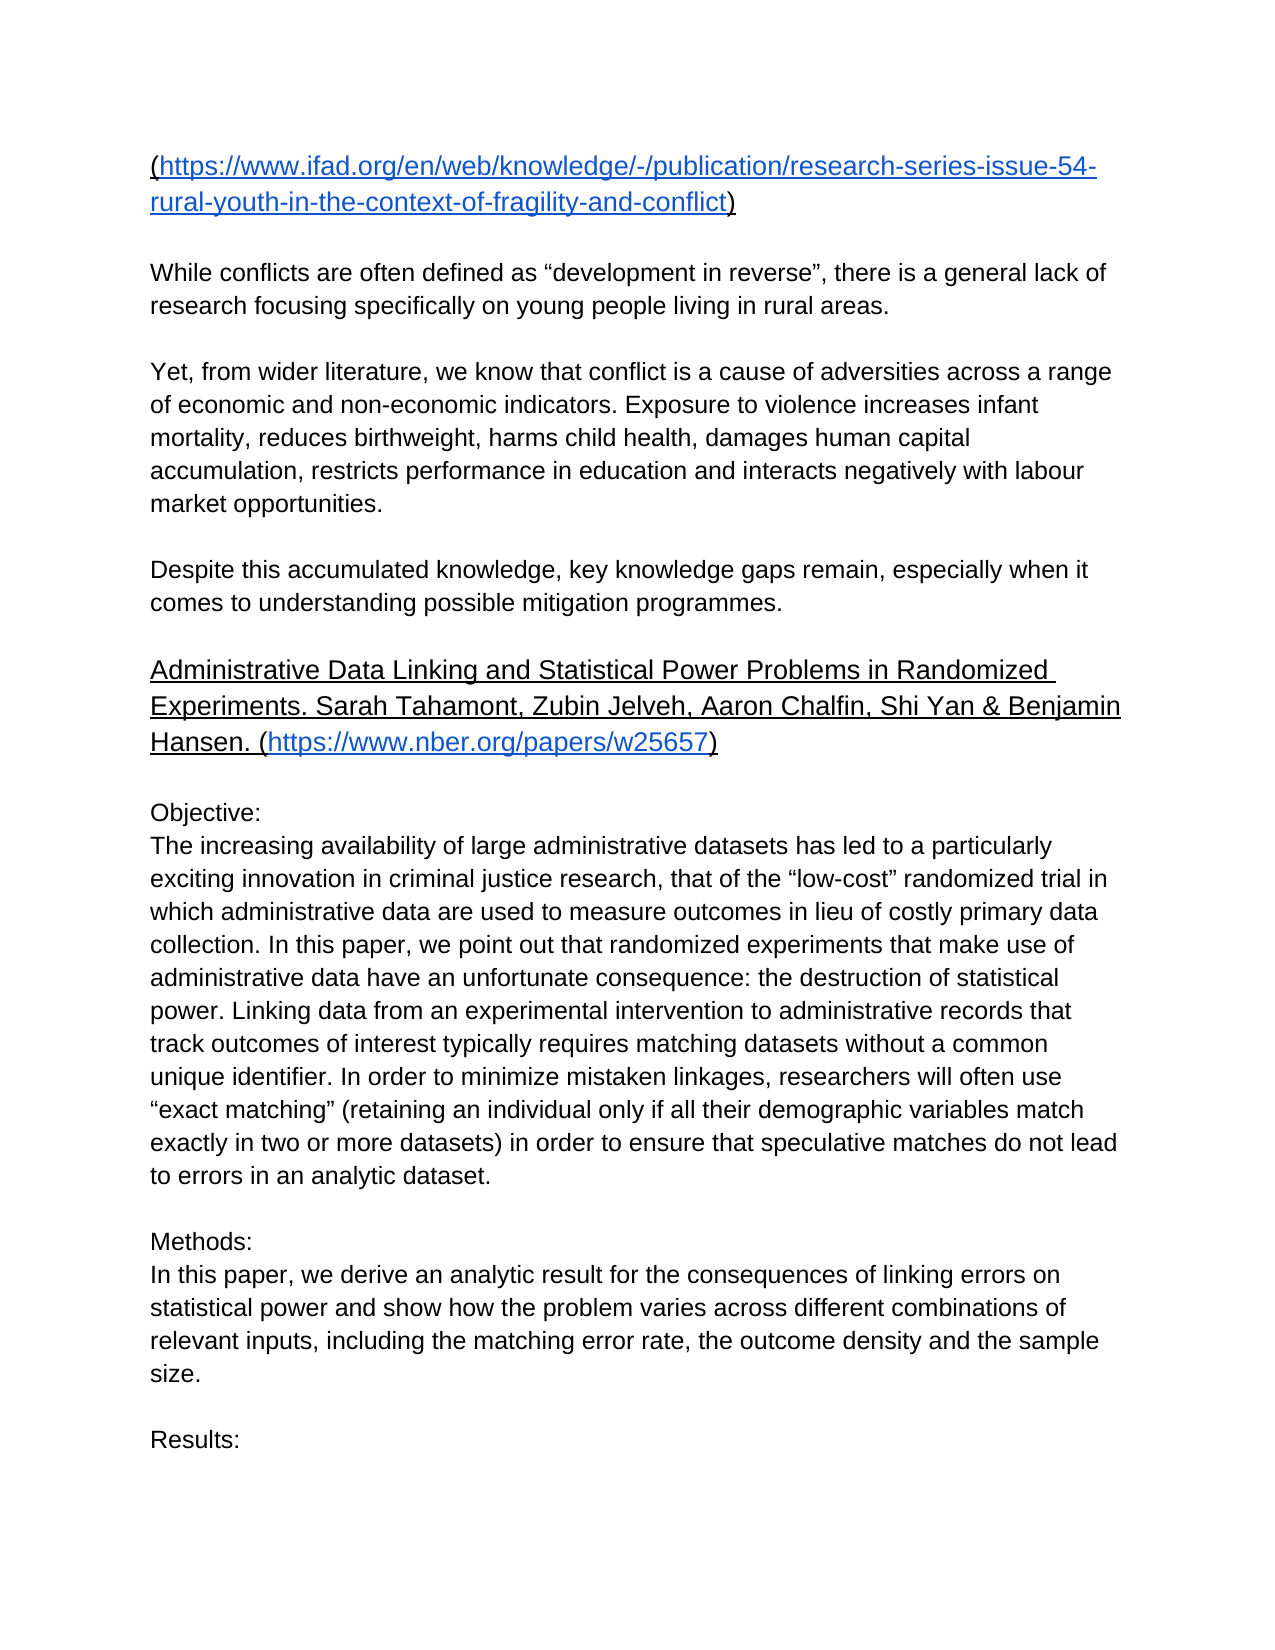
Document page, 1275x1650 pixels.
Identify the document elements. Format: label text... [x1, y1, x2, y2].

text Despite this accumulated knowledge, key knowledge gaps remain, especially when it comes to understanding possible mitigation programmes. [150, 555, 1125, 617]
text Objective: [150, 798, 1125, 827]
text In this paper, we derive an analytic result for the consequences of linking errors on statistical power and show how the problem varies across different combinations of relevant inputs, including the matching error rate, the outcome density and the sample size. [150, 1260, 1125, 1388]
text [150, 150, 1125, 217]
text Results: [150, 1425, 1125, 1454]
text Methods: [150, 1227, 1125, 1256]
text While conflicts are often defined as “development in reverse”, there is a general lack of research focusing specifically on young people living in rural areas. [150, 258, 1125, 319]
text Administrative Data Linking and Statistical Power Problems in Randomized Experiments. Sarah Tahamont, Zubin Jelveh, Aaron Chalfin, Shi Yan & Benjamin Hansen. (https://www.nber.org/papers/w25657) [150, 654, 1125, 757]
text The increasing availability of large administrative datasets has led to a particularly exciting innovation in criminal justice research, that of the “low-cost” randomized trial in which administrative data are used to measure outcomes in lieu of costly primary data collection. In this paper, we point out that randomized experiments that make use of administrative data have an unfortunate consequence: the destruction of statistical power. Linking data from an experimental intervention to administrative records that track outcomes of interest typically requires matching datasets without a common unique identifier. In order to minimize mistaken linkages, researchers will often use “exact matching” (retaining an individual only if all their demographic variables match exactly in two or more datasets) in order to ensure that speculative matches do not lead to errors in an analytic dataset. [150, 831, 1125, 1190]
text Yet, from wider literature, we know that conflict is a cause of adversities across a range of economic and non-economic indicators. Exposure to violence increases infant mortality, reduces birthweight, harms child health, damages human capital accumulation, restricts performance in education and interacts negatively with labour market opportunities. [150, 357, 1125, 518]
